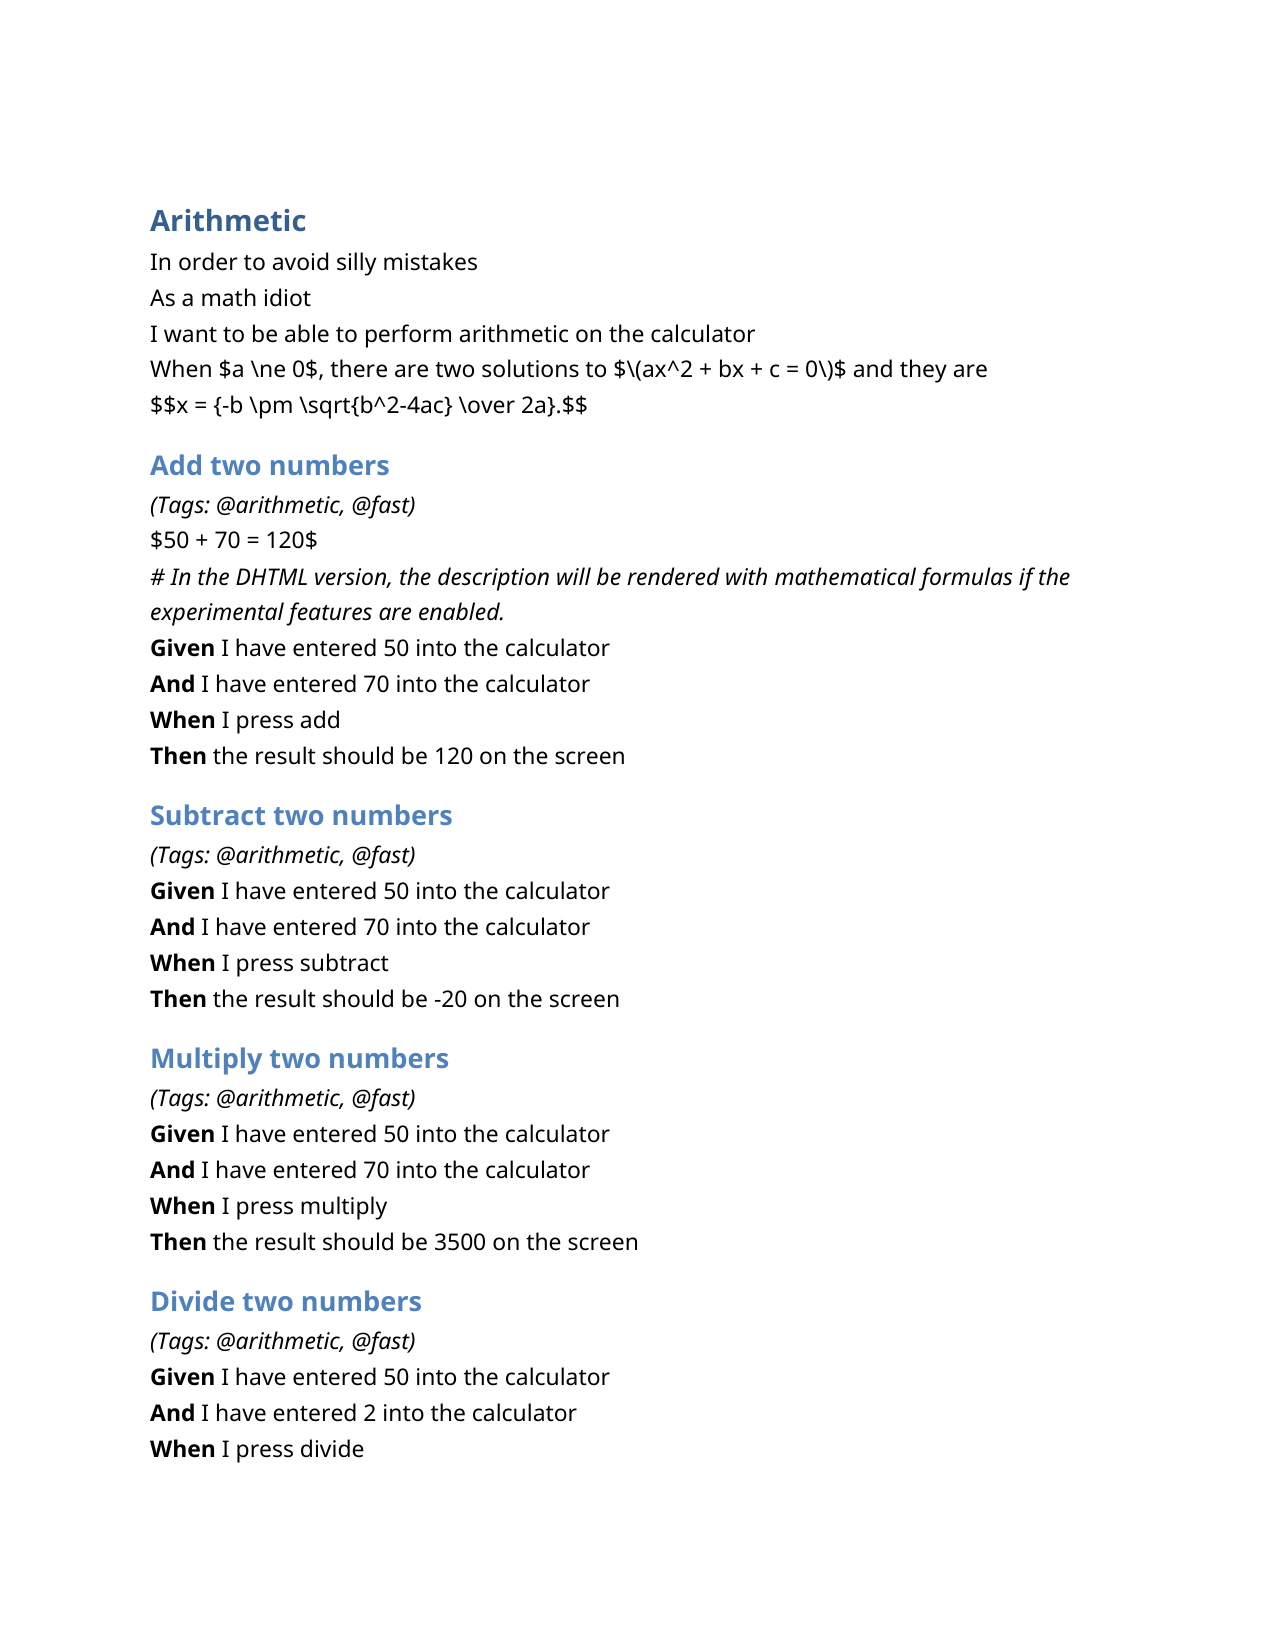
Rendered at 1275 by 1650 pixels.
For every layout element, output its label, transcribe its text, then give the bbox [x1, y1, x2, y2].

text (Tags: @arithmetic, @fast) [150, 488, 1125, 520]
text As a math idiot [150, 282, 1125, 313]
text When I press multiply [150, 1190, 1125, 1221]
text Given I have entered 50 into the calculator [150, 1118, 1125, 1149]
text When I press subtract [150, 947, 1125, 978]
text I want to be able to perform arithmetic on the calculator [150, 317, 1125, 349]
subtitle Multiply two numbers [150, 1040, 1125, 1077]
text And I have entered 70 into the calculator [150, 668, 1125, 699]
text (Tags: @arithmetic, @fast) [150, 1325, 1125, 1356]
text When I press add [150, 704, 1125, 735]
subtitle Subtract two numbers [150, 797, 1125, 834]
text Then the result should be -20 on the screen [150, 983, 1125, 1014]
text $50 + 70 = 120$ [150, 524, 1125, 556]
text Then the result should be 120 on the screen [150, 740, 1125, 771]
subtitle Divide two numbers [150, 1283, 1125, 1319]
text In order to avoid silly mistakes [150, 246, 1125, 277]
text And I have entered 70 into the calculator [150, 911, 1125, 942]
text Given I have entered 50 into the calculator [150, 875, 1125, 906]
subtitle Arithmetic [150, 200, 1125, 240]
text And I have entered 2 into the calculator [150, 1397, 1125, 1428]
text # In the DHTML version, the description will be rendered with mathematical formulas if the experimental features are enabled.Given I have entered 50 into the calculator [150, 560, 1125, 663]
subtitle Add two numbers [150, 446, 1125, 483]
text And I have entered 70 into the calculator [150, 1154, 1125, 1185]
text Given I have entered 50 into the calculator [150, 1361, 1125, 1392]
text When $a \ne 0$, there are two solutions to $\(ax^2 + bx + c = 0\)$ and they are [150, 353, 1125, 385]
text $$x = {-b \pm \sqrt{b^2-4ac} \over 2a}.$$ [150, 389, 1125, 421]
text (Tags: @arithmetic, @fast) [150, 1082, 1125, 1113]
text (Tags: @arithmetic, @fast) [150, 839, 1125, 871]
text When I press divide [150, 1433, 1125, 1464]
text Then the result should be 3500 on the screen [150, 1226, 1125, 1257]
